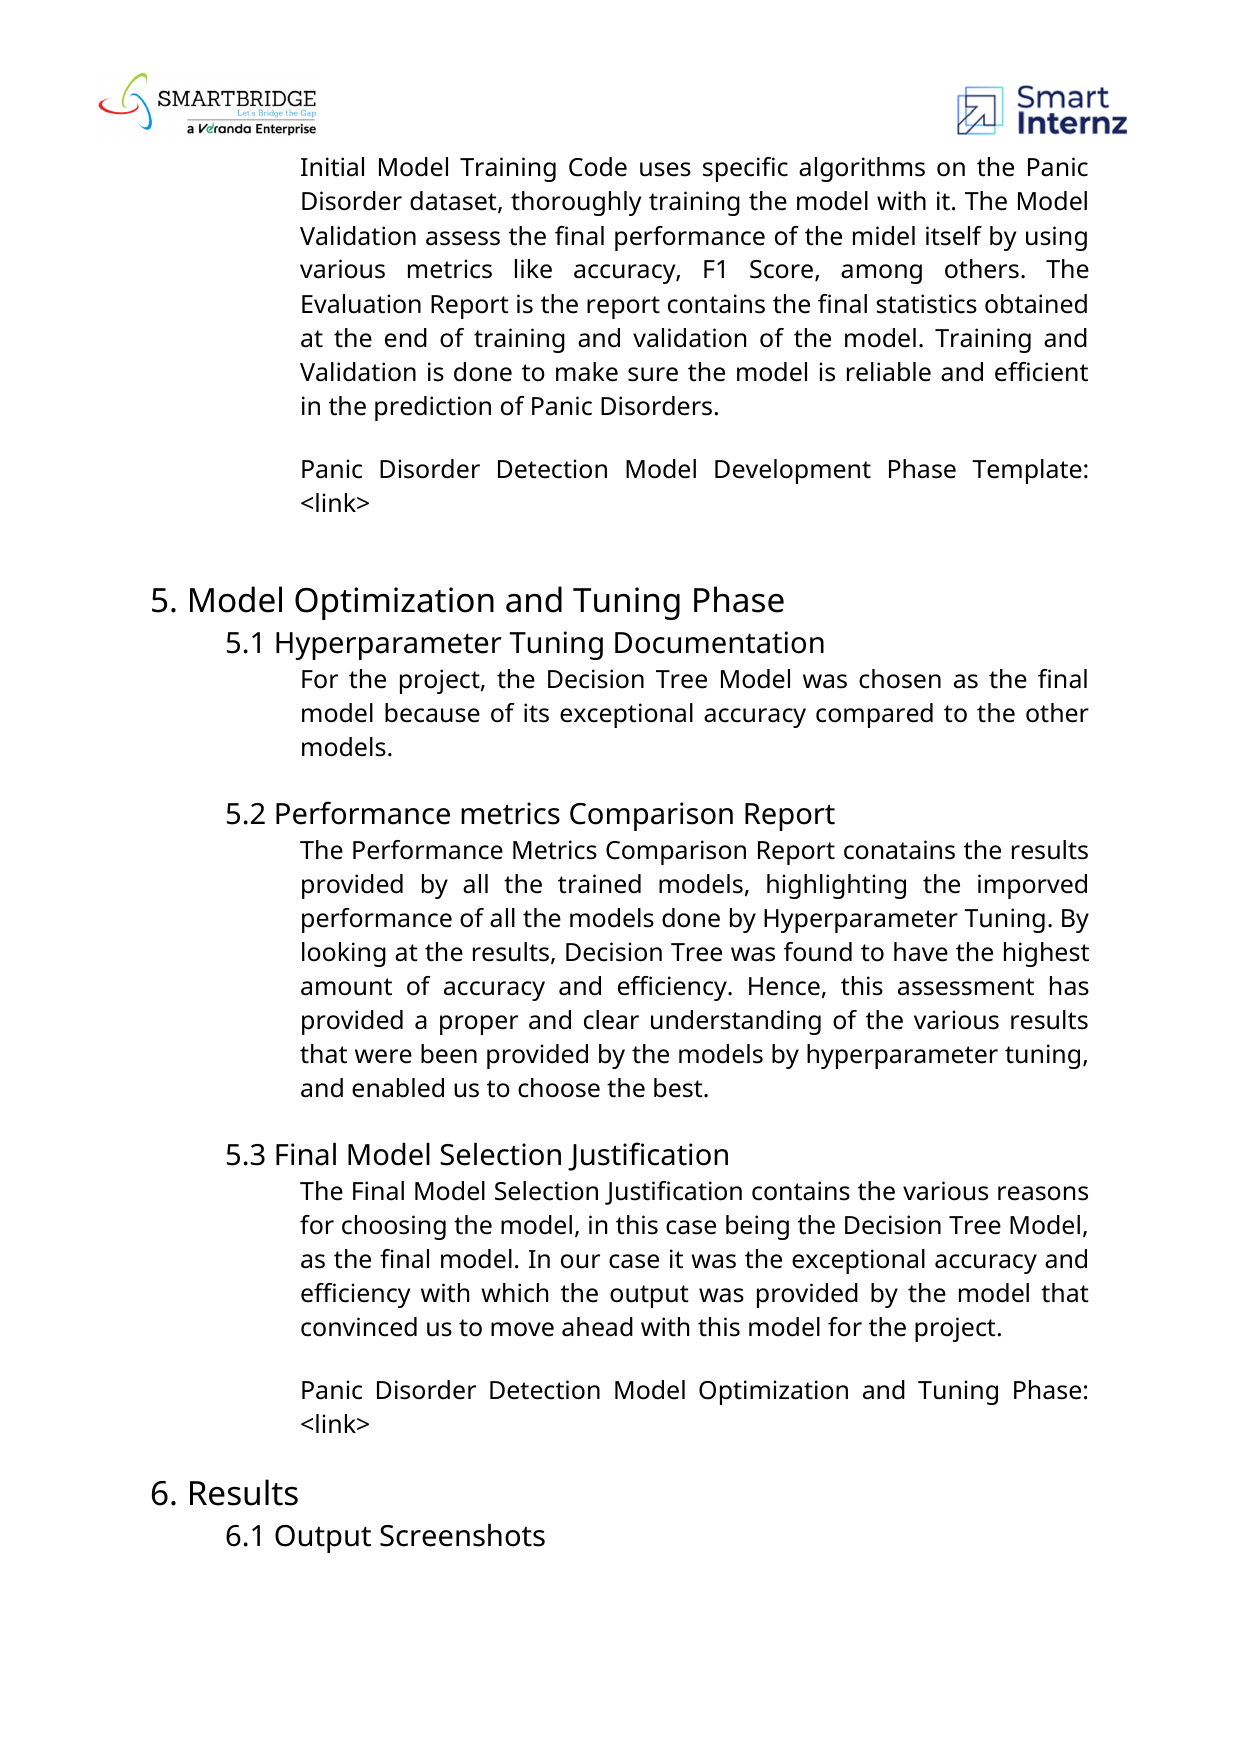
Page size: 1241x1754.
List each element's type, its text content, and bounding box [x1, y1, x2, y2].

text The Final Model Selection Justification contains the various reasons for choosing the model, in this case being the Decision Tree Model, as the final model. In our case it was the exceptional accuracy and efficiency with which the output was provided by the model that convinced us to move ahead with this model for the project. [300, 1173, 1090, 1344]
text The Performance Metrics Comparison Report conatains the results provided by all the trained models, highlighting the imporved performance of all the models done by Hyperparameter Tuning. By looking at the results, Decision Tree was found to have the highest amount of accuracy and efficiency. Hence, this assessment has provided a proper and clear understanding of the various results that were been provided by the models by hyperparameter tuning, and enabled us to choose the best. [300, 833, 1090, 1105]
picture [951, 73, 1134, 150]
text Panic Disorder Detection Model Development Phase Template: <link> [300, 451, 1090, 519]
text 5. Model Optimization and Tuning Phase [150, 577, 1090, 622]
text 6.1 Output Screenshots [225, 1515, 1090, 1554]
text Initial Model Training Code uses specific algorithms on the Panic Disorder dataset, thoroughly training the model with it. The Model Validation assess the final performance of the midel itself by using various metrics like accuracy, F1 Score, among others. The Evaluation Report is the report contains the final statistics obtained at the end of training and validation of the model. Training and Validation is done to make sure the model is reliable and efficient in the prediction of Panic Disorders. [300, 150, 1090, 422]
text 6. Results [150, 1469, 1090, 1515]
text 5.1 Hyperparameter Tuning Documentation [225, 622, 1090, 662]
text 5.2 Performance metrics Comparison Report [225, 793, 1090, 833]
picture [94, 65, 321, 150]
text For the project, the Decision Tree Model was chosen as the final model because of its exceptional accuracy compared to the other models. [300, 662, 1090, 764]
text Panic Disorder Detection Model Optimization and Tuning Phase: <link> [300, 1373, 1090, 1441]
text 5.3 Final Model Selection Justification [225, 1134, 1090, 1173]
